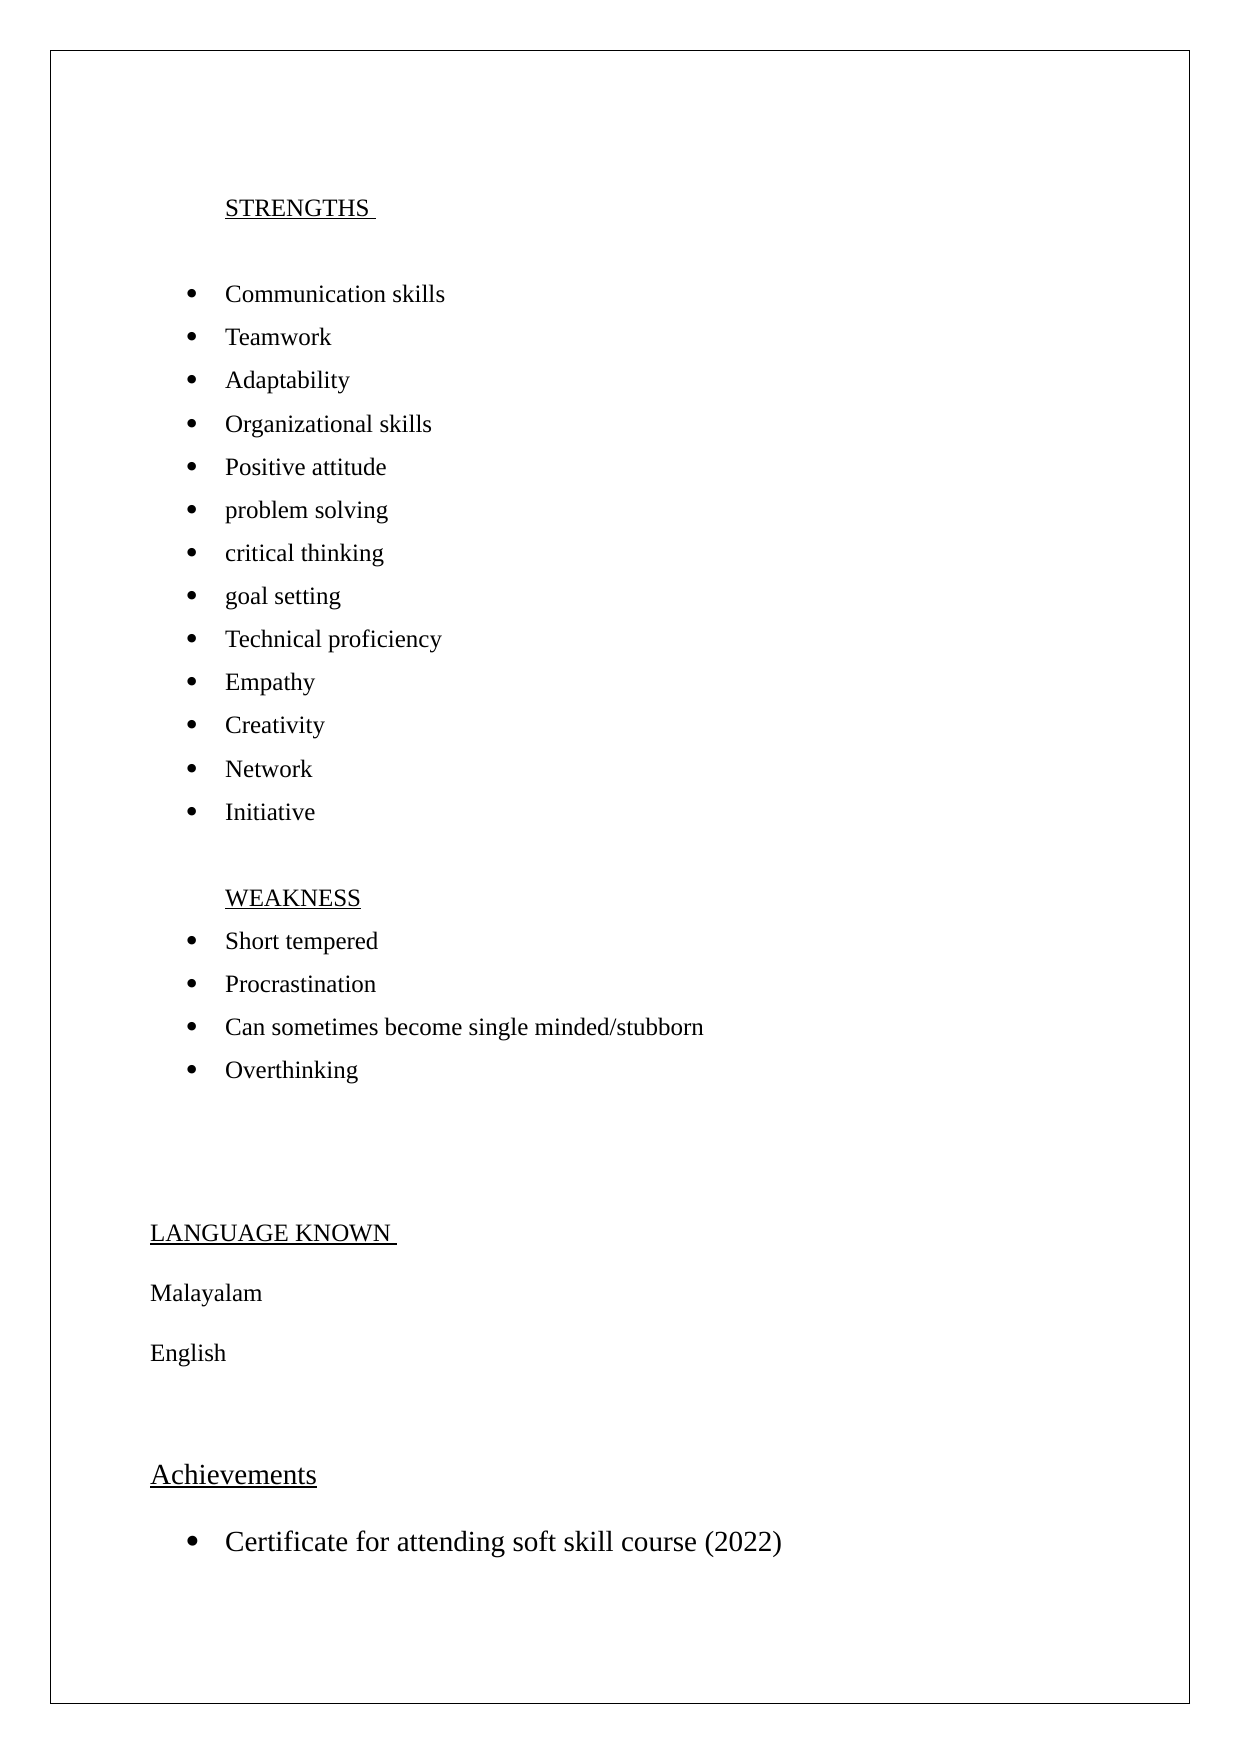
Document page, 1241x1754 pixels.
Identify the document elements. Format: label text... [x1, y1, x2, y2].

text English [150, 1338, 1090, 1367]
list Teamwork [187, 322, 1090, 351]
list Can sometimes become single minded/stubborn [187, 1012, 1090, 1041]
list Empathy [187, 667, 1090, 696]
list Positive attitude [187, 452, 1090, 481]
list WEAKNESS [225, 883, 1090, 912]
list Creativity [187, 711, 1090, 739]
list Initiative [187, 797, 1090, 826]
list critical thinking [187, 538, 1090, 567]
list Organizational skills [187, 409, 1090, 437]
text LANGUAGE KNOWN [150, 1218, 1090, 1247]
list Technical proficiency [187, 624, 1090, 653]
list Network [187, 754, 1090, 782]
text Malayalam [150, 1278, 1090, 1307]
list Overthinking [187, 1056, 1090, 1084]
list Adaptability [187, 366, 1090, 394]
list Short tempered [187, 926, 1090, 955]
list Certificate for attending soft skill course (2022) [187, 1524, 1090, 1558]
list goal setting [187, 581, 1090, 610]
list problem solving [187, 495, 1090, 524]
list Procrastination [187, 969, 1090, 998]
list STRENGTHS [225, 193, 1090, 222]
text Achievements [150, 1457, 1090, 1491]
list Communication skills [187, 279, 1090, 308]
